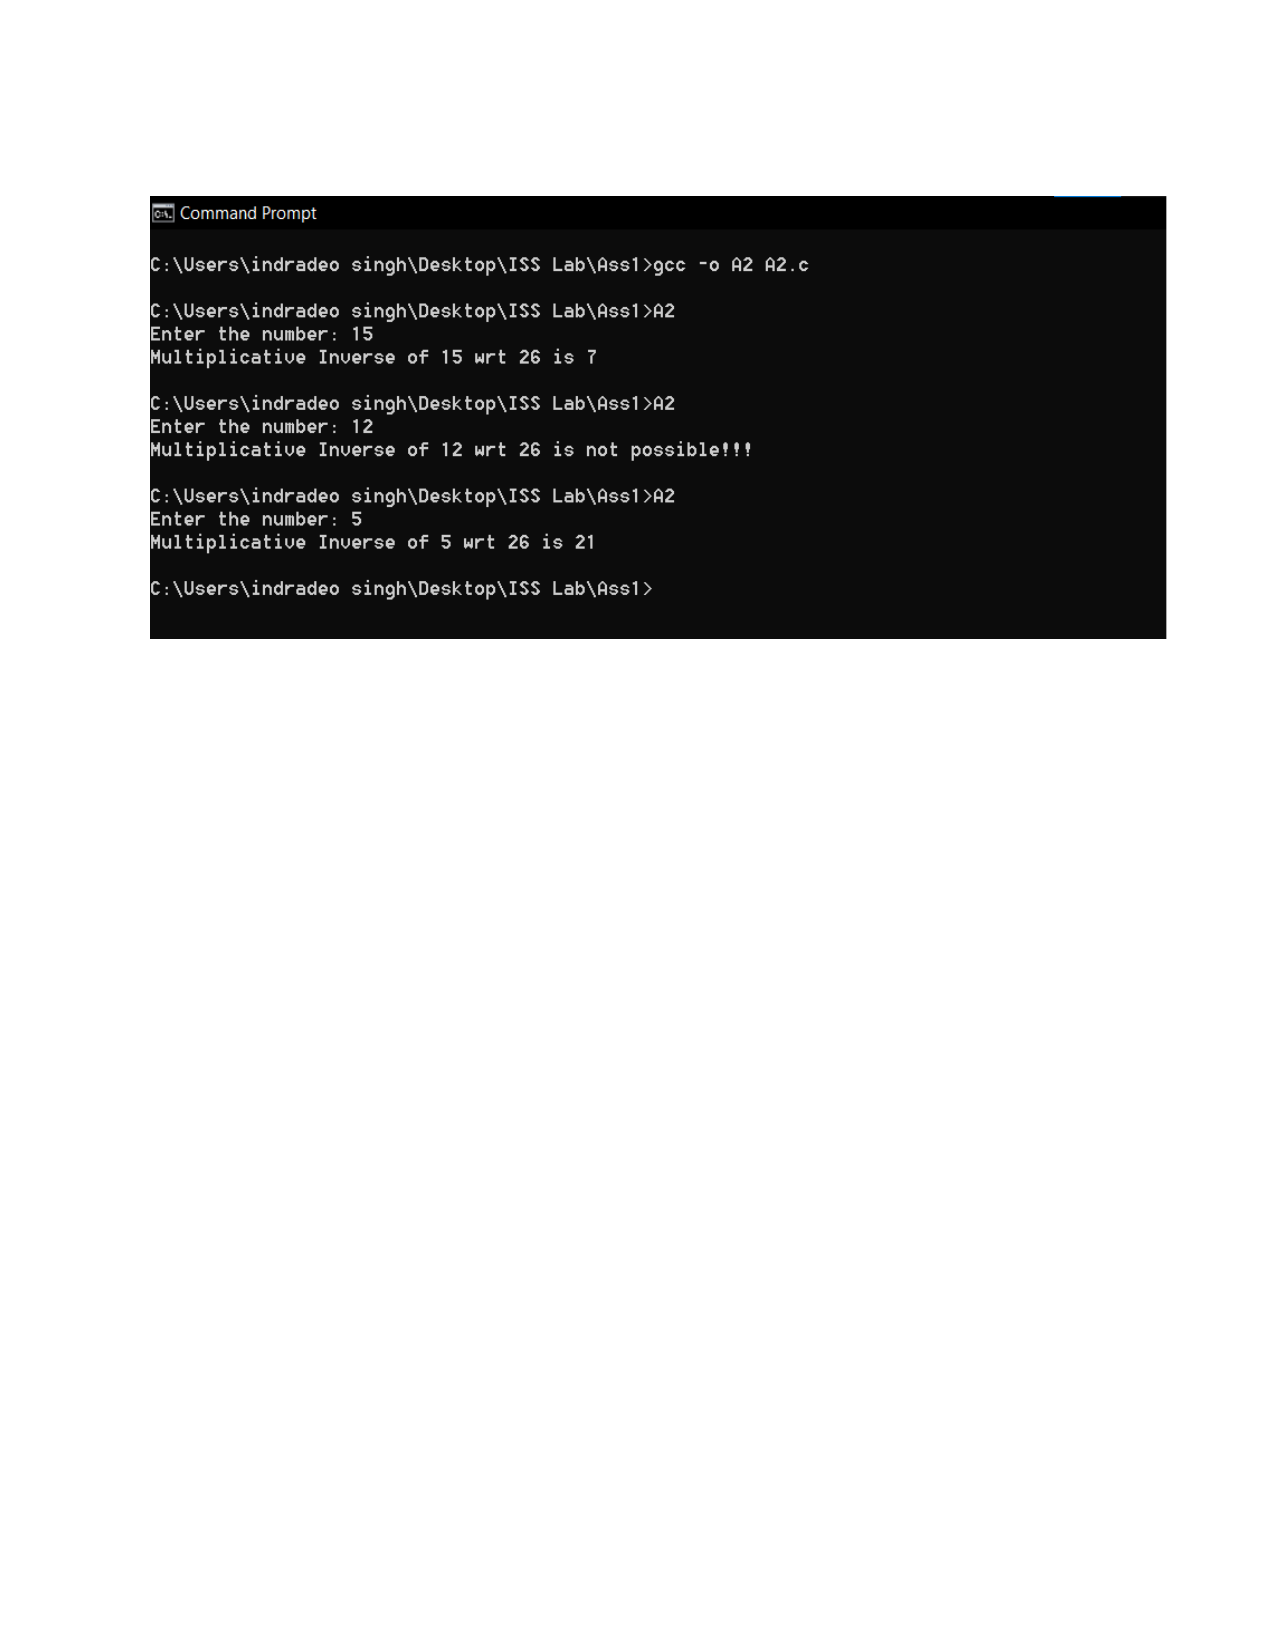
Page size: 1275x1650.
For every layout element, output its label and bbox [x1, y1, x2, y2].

picture [150, 196, 1167, 639]
